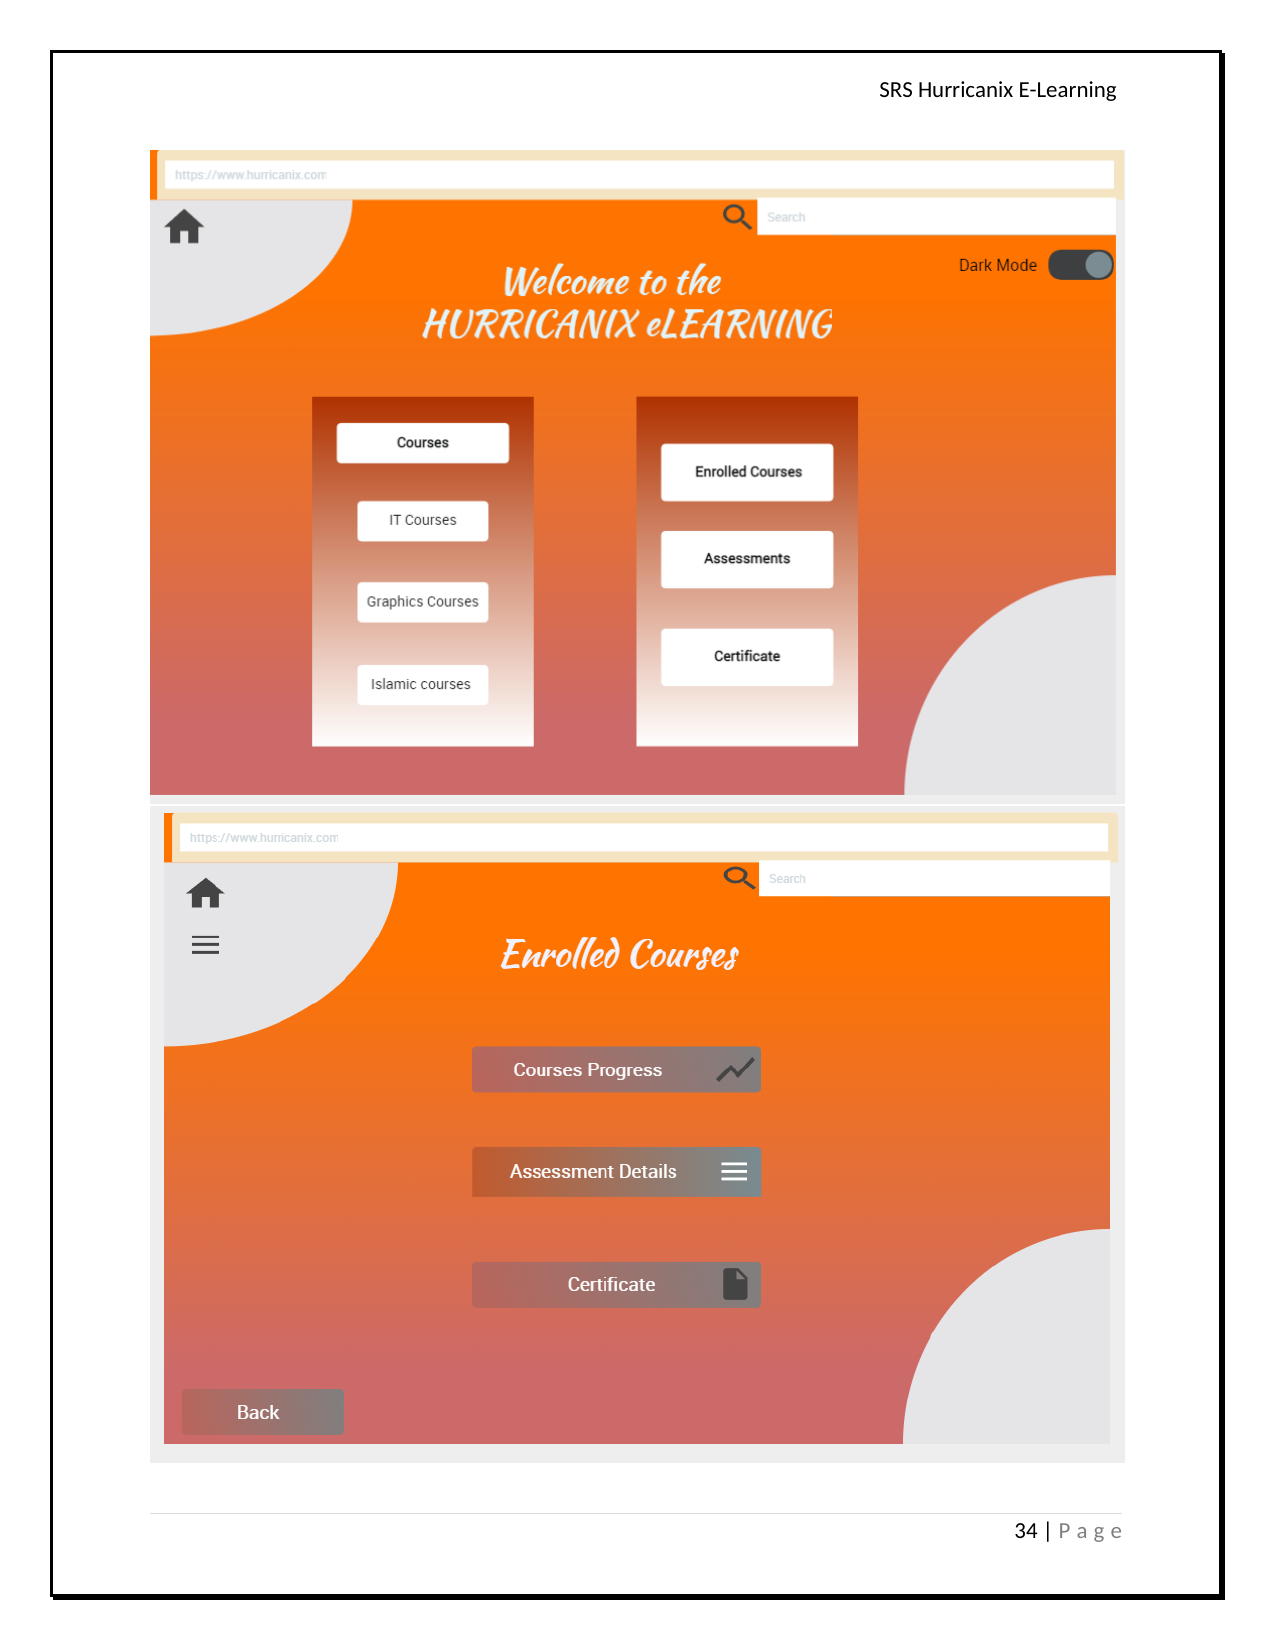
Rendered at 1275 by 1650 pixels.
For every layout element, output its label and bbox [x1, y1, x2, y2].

picture [150, 806, 1125, 1463]
picture [150, 150, 1125, 804]
